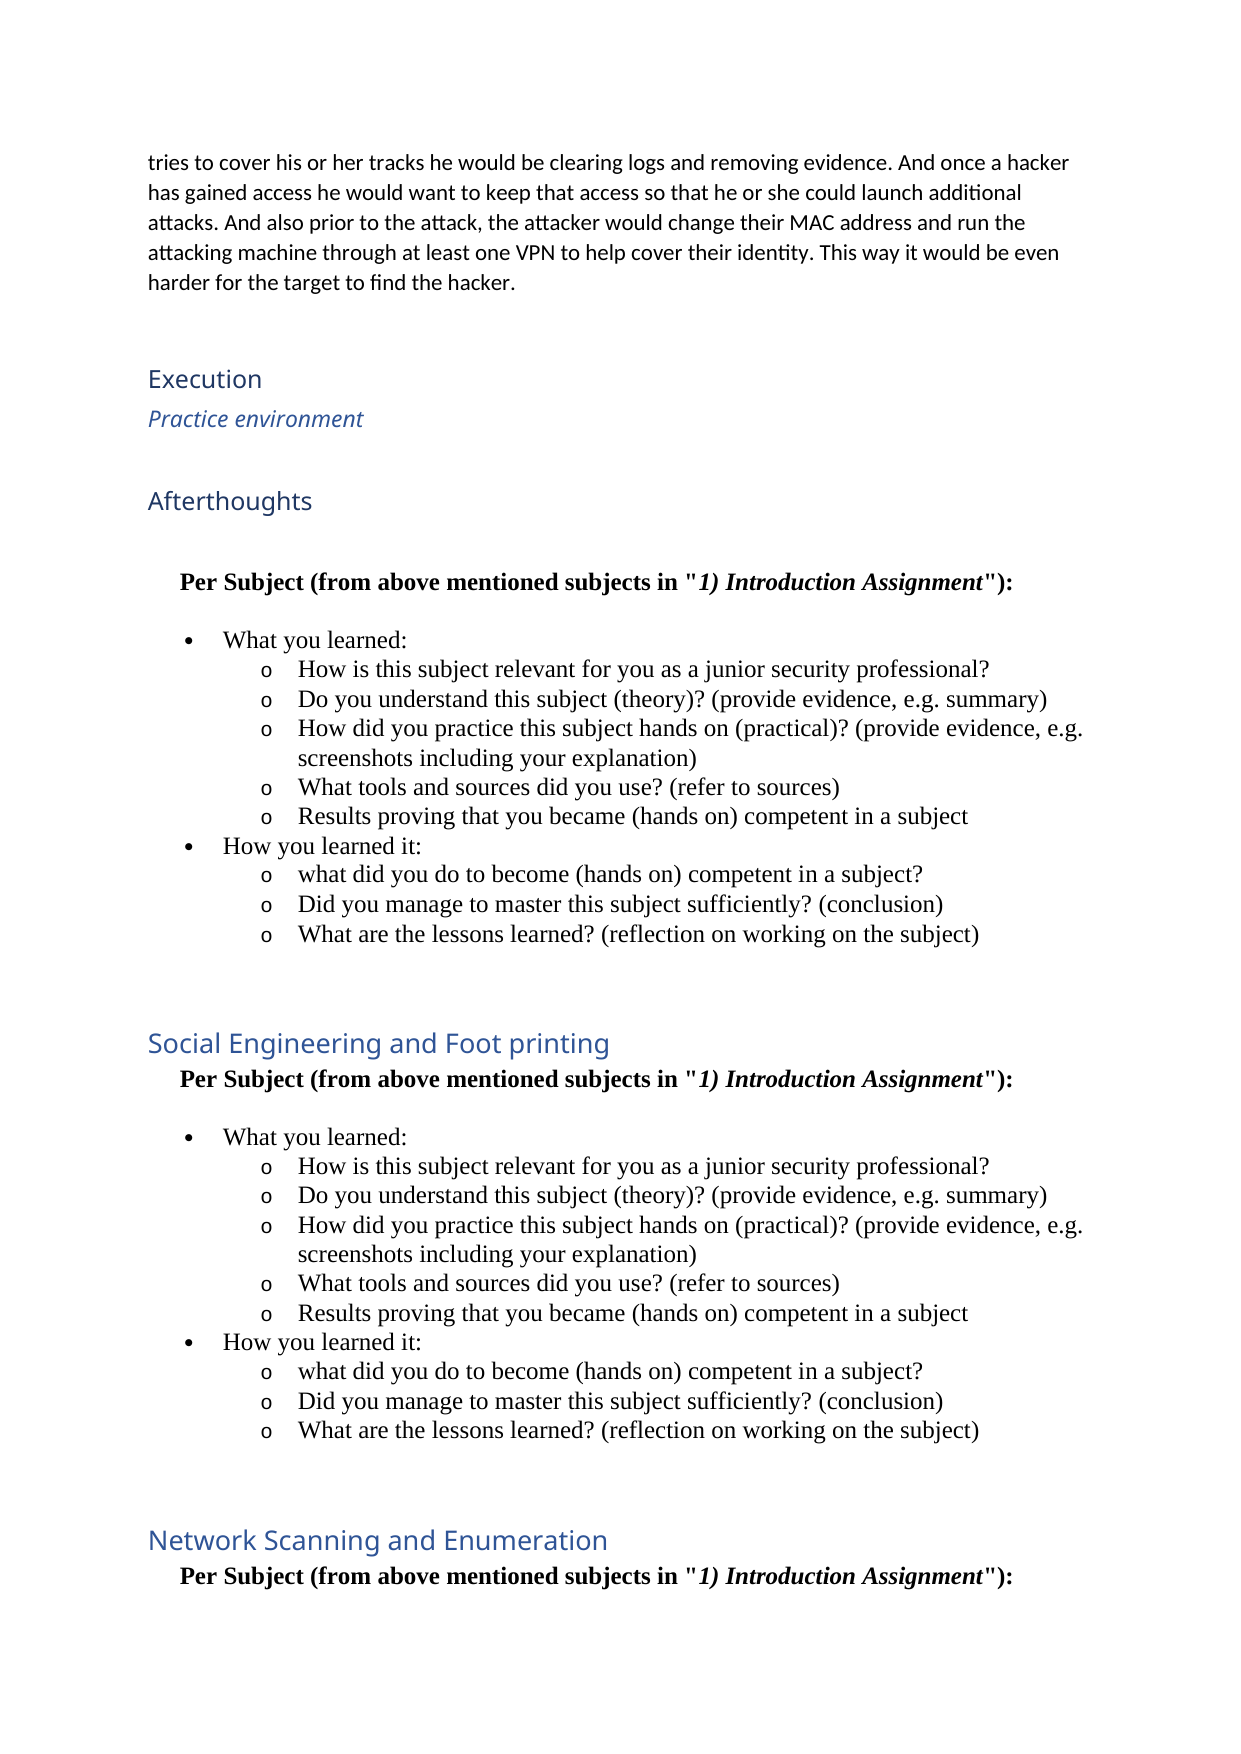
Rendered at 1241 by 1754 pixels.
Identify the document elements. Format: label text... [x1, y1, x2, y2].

list What you learned: [185, 625, 1093, 654]
subtitle Network Scanning and Enumeration [148, 1521, 1093, 1558]
list How you learned it: [185, 831, 1093, 859]
list what did you do to become (hands on) competent in a subject? [260, 859, 1093, 889]
subtitle Execution [148, 362, 1093, 396]
list Results proving that you became (hands on) competent in a subject [260, 1298, 1093, 1327]
list Did you manage to master this subject sufficiently? (conclusion) [260, 889, 1093, 919]
text  Per Subject (from above mentioned subjects in "1) Introduction Assignment"): [148, 1561, 1093, 1589]
list Do you understand this subject (theory)? (provide evidence, e.g. summary) [260, 684, 1093, 713]
list Did you manage to master this subject sufficiently? (conclusion) [260, 1386, 1093, 1415]
list Results proving that you became (hands on) competent in a subject [260, 801, 1093, 831]
list What are the lessons learned? (reflection on working on the subject) [260, 1415, 1093, 1445]
list What are the lessons learned? (reflection on working on the subject) [260, 919, 1093, 948]
list How did you practice this subject hands on (practical)? (provide evidence, e.g. screenshots including your explanation) [260, 713, 1093, 772]
subtitle Afterthoughts [148, 484, 1093, 518]
list How is this subject relevant for you as a junior security professional? [260, 654, 1093, 684]
list How did you practice this subject hands on (practical)? (provide evidence, e.g. screenshots including your explanation) [260, 1210, 1093, 1268]
subtitle Practice environment [148, 403, 1093, 434]
text  Per Subject (from above mentioned subjects in "1) Introduction Assignment"): [148, 1064, 1093, 1093]
list Do you understand this subject (theory)? (provide evidence, e.g. summary) [260, 1180, 1093, 1210]
text  Per Subject (from above mentioned subjects in "1) Introduction Assignment"): [148, 567, 1093, 596]
list What you learned: [185, 1122, 1093, 1151]
subtitle Social Engineering and Foot printing [148, 1024, 1093, 1061]
list How is this subject relevant for you as a junior security professional? [260, 1151, 1093, 1180]
list How you learned it: [185, 1327, 1093, 1356]
list What tools and sources did you use? (refer to sources) [260, 1268, 1093, 1298]
list what did you do to become (hands on) competent in a subject? [260, 1356, 1093, 1386]
list What tools and sources did you use? (refer to sources) [260, 772, 1093, 801]
